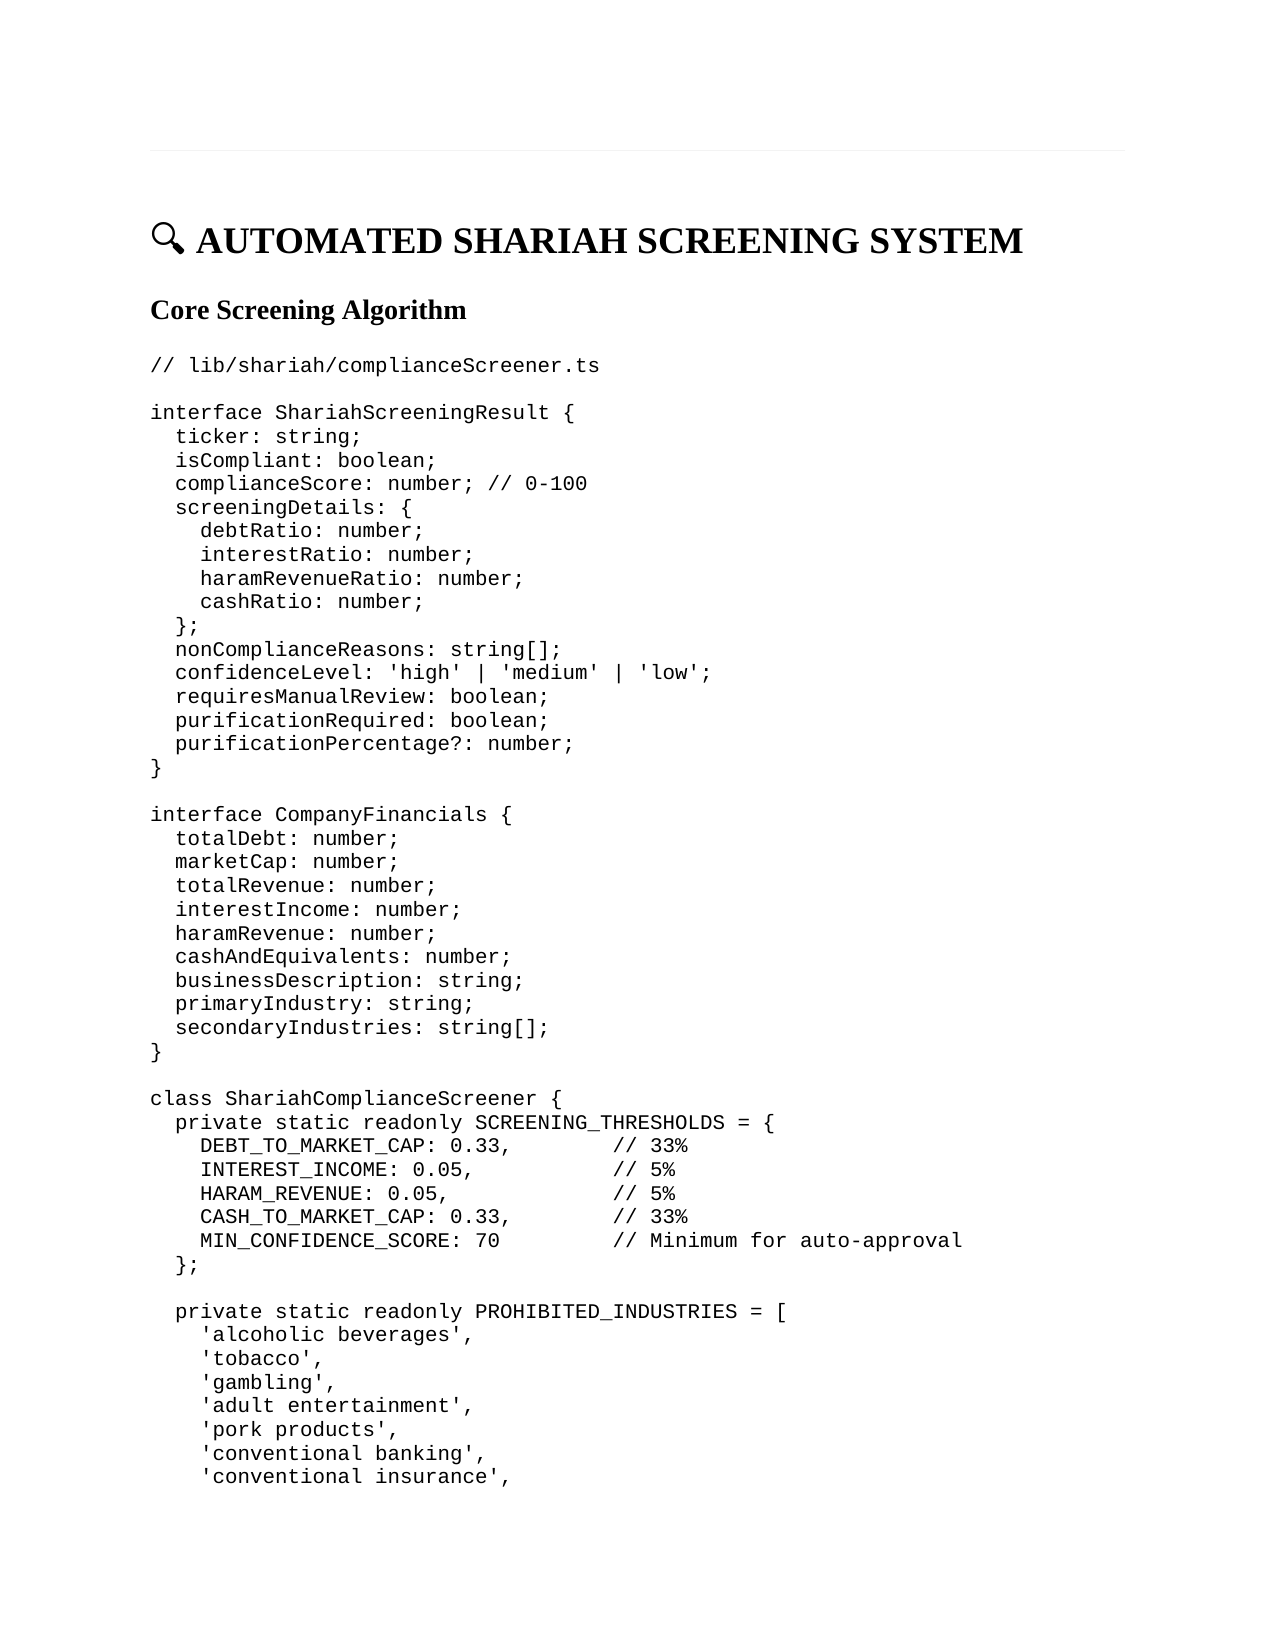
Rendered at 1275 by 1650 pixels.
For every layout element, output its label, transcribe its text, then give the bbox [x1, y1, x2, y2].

text complianceScore: number; // 0-100 [150, 473, 1125, 497]
text totalRevenue: number; [150, 875, 1125, 899]
text 'conventional insurance', [150, 1466, 1125, 1490]
text purificationPercentage?: number; [150, 733, 1125, 757]
text isCompliant: boolean; [150, 449, 1125, 473]
text nonComplianceReasons: string[]; [150, 639, 1125, 662]
text cashRatio: number; [150, 591, 1125, 615]
text haramRevenue: number; [150, 922, 1125, 946]
text 'alcoholic beverages', [150, 1324, 1125, 1348]
text HARAM_REVENUE: 0.05, // 5% [150, 1183, 1125, 1206]
text businessDescription: string; [150, 970, 1125, 993]
text requiresManualReview: boolean; [150, 686, 1125, 710]
text private static readonly SCREENING_THRESHOLDS = { [150, 1112, 1125, 1135]
text confidenceLevel: 'high' | 'medium' | 'low'; [150, 662, 1125, 686]
text interface ShariahScreeningResult { [150, 402, 1125, 426]
text MIN_CONFIDENCE_SCORE: 70 // Minimum for auto-approval [150, 1230, 1125, 1253]
text 'tobacco', [150, 1348, 1125, 1372]
text secondaryIndustries: string[]; [150, 1017, 1125, 1041]
text cashAndEquivalents: number; [150, 946, 1125, 970]
text 'adult entertainment', [150, 1395, 1125, 1419]
text interestIncome: number; [150, 899, 1125, 922]
text 🔍 AUTOMATED SHARIAH SCREENING SYSTEM [150, 213, 1125, 264]
text debtRatio: number; [150, 521, 1125, 544]
text interface CompanyFinancials { [150, 804, 1125, 828]
text }; [150, 1253, 1125, 1277]
text marketCap: number; [150, 852, 1125, 875]
text 'conventional banking', [150, 1443, 1125, 1466]
text private static readonly PROHIBITED_INDUSTRIES = [ [150, 1301, 1125, 1324]
text }; [150, 615, 1125, 639]
text haramRevenueRatio: number; [150, 568, 1125, 591]
text 'pork products', [150, 1419, 1125, 1443]
text ticker: string; [150, 426, 1125, 449]
text INTEREST_INCOME: 0.05, // 5% [150, 1159, 1125, 1183]
text class ShariahComplianceScreener { [150, 1088, 1125, 1112]
text totalDebt: number; [150, 828, 1125, 852]
text screeningDetails: { [150, 497, 1125, 521]
text } [150, 1041, 1125, 1064]
text 'gambling', [150, 1372, 1125, 1395]
text primaryIndustry: string; [150, 993, 1125, 1017]
text // lib/shariah/complianceScreener.ts [150, 355, 1125, 379]
text Core Screening Algorithm [150, 293, 1125, 326]
text } [150, 757, 1125, 781]
text interestRatio: number; [150, 544, 1125, 568]
text DEBT_TO_MARKET_CAP: 0.33, // 33% [150, 1135, 1125, 1159]
text purificationRequired: boolean; [150, 710, 1125, 733]
text CASH_TO_MARKET_CAP: 0.33, // 33% [150, 1206, 1125, 1230]
